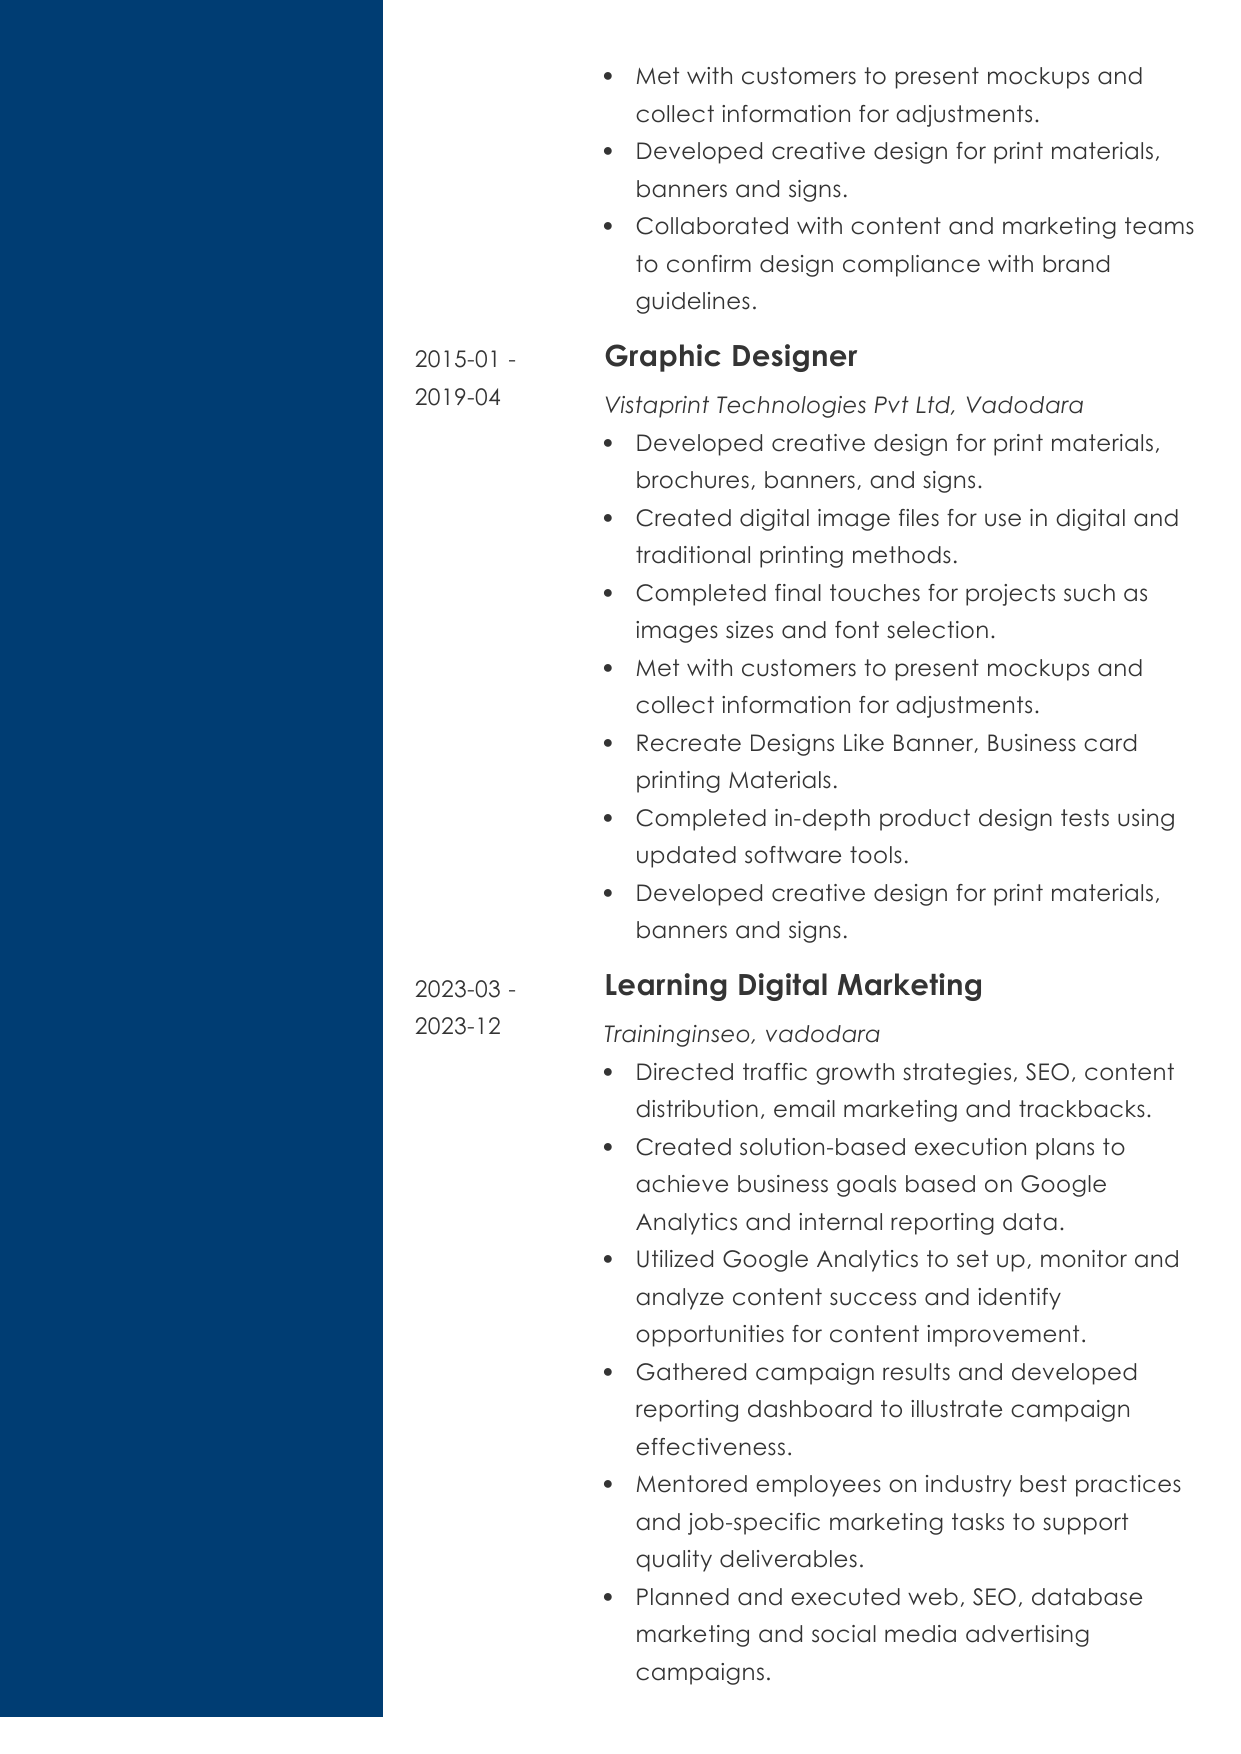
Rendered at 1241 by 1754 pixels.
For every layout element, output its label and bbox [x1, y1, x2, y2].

table_header [0, 0, 383, 1717]
table_header [383, 0, 1240, 1717]
